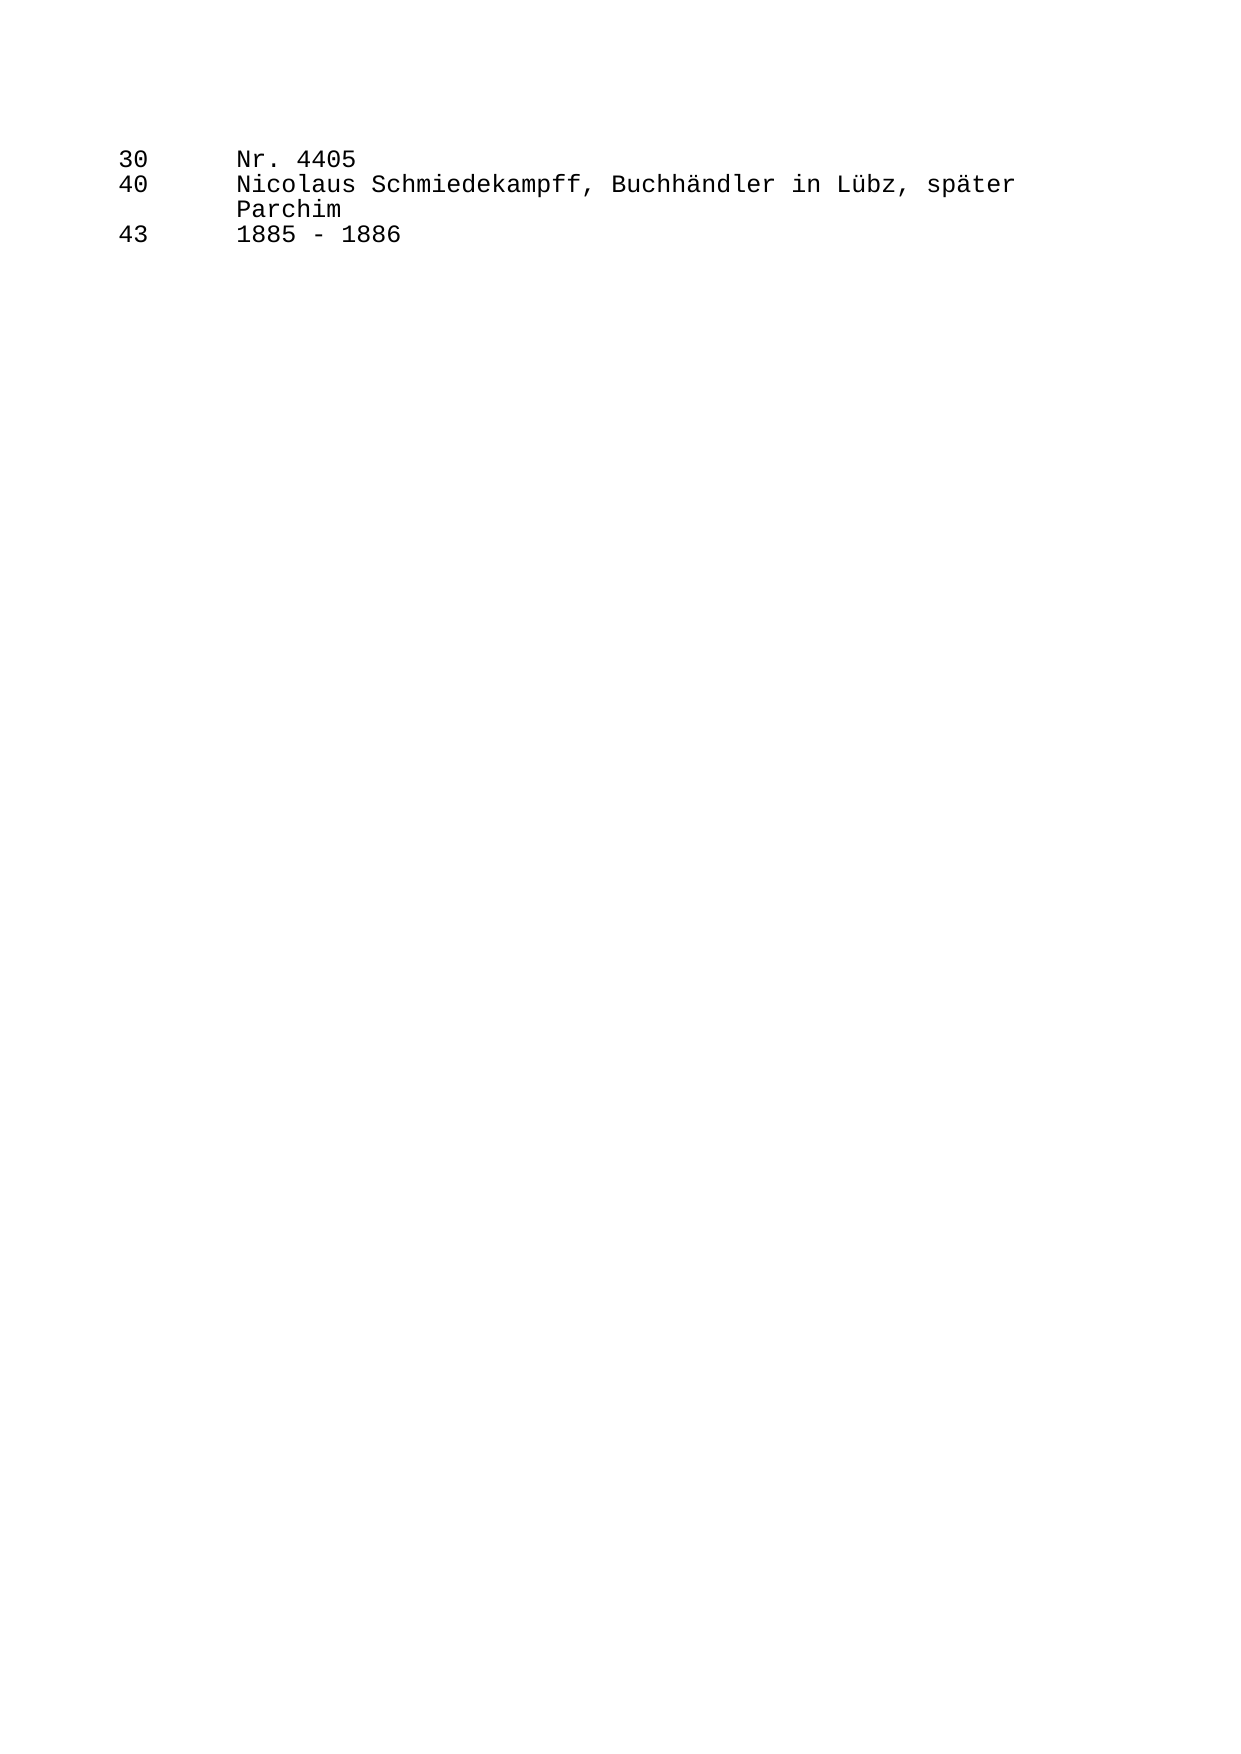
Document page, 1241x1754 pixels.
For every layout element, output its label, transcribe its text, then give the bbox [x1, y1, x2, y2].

text 40 p[2{Nicolaus} 1{Schmiedekampff}, 5{s[Buchhändler]s} in 6{o[Lübz]o}, 7{später o[Parchim]o}]p [118, 173, 1122, 223]
text 30 Nr. 4405 [118, 148, 1122, 173]
text 43 1885 - 1886 [118, 223, 1122, 248]
